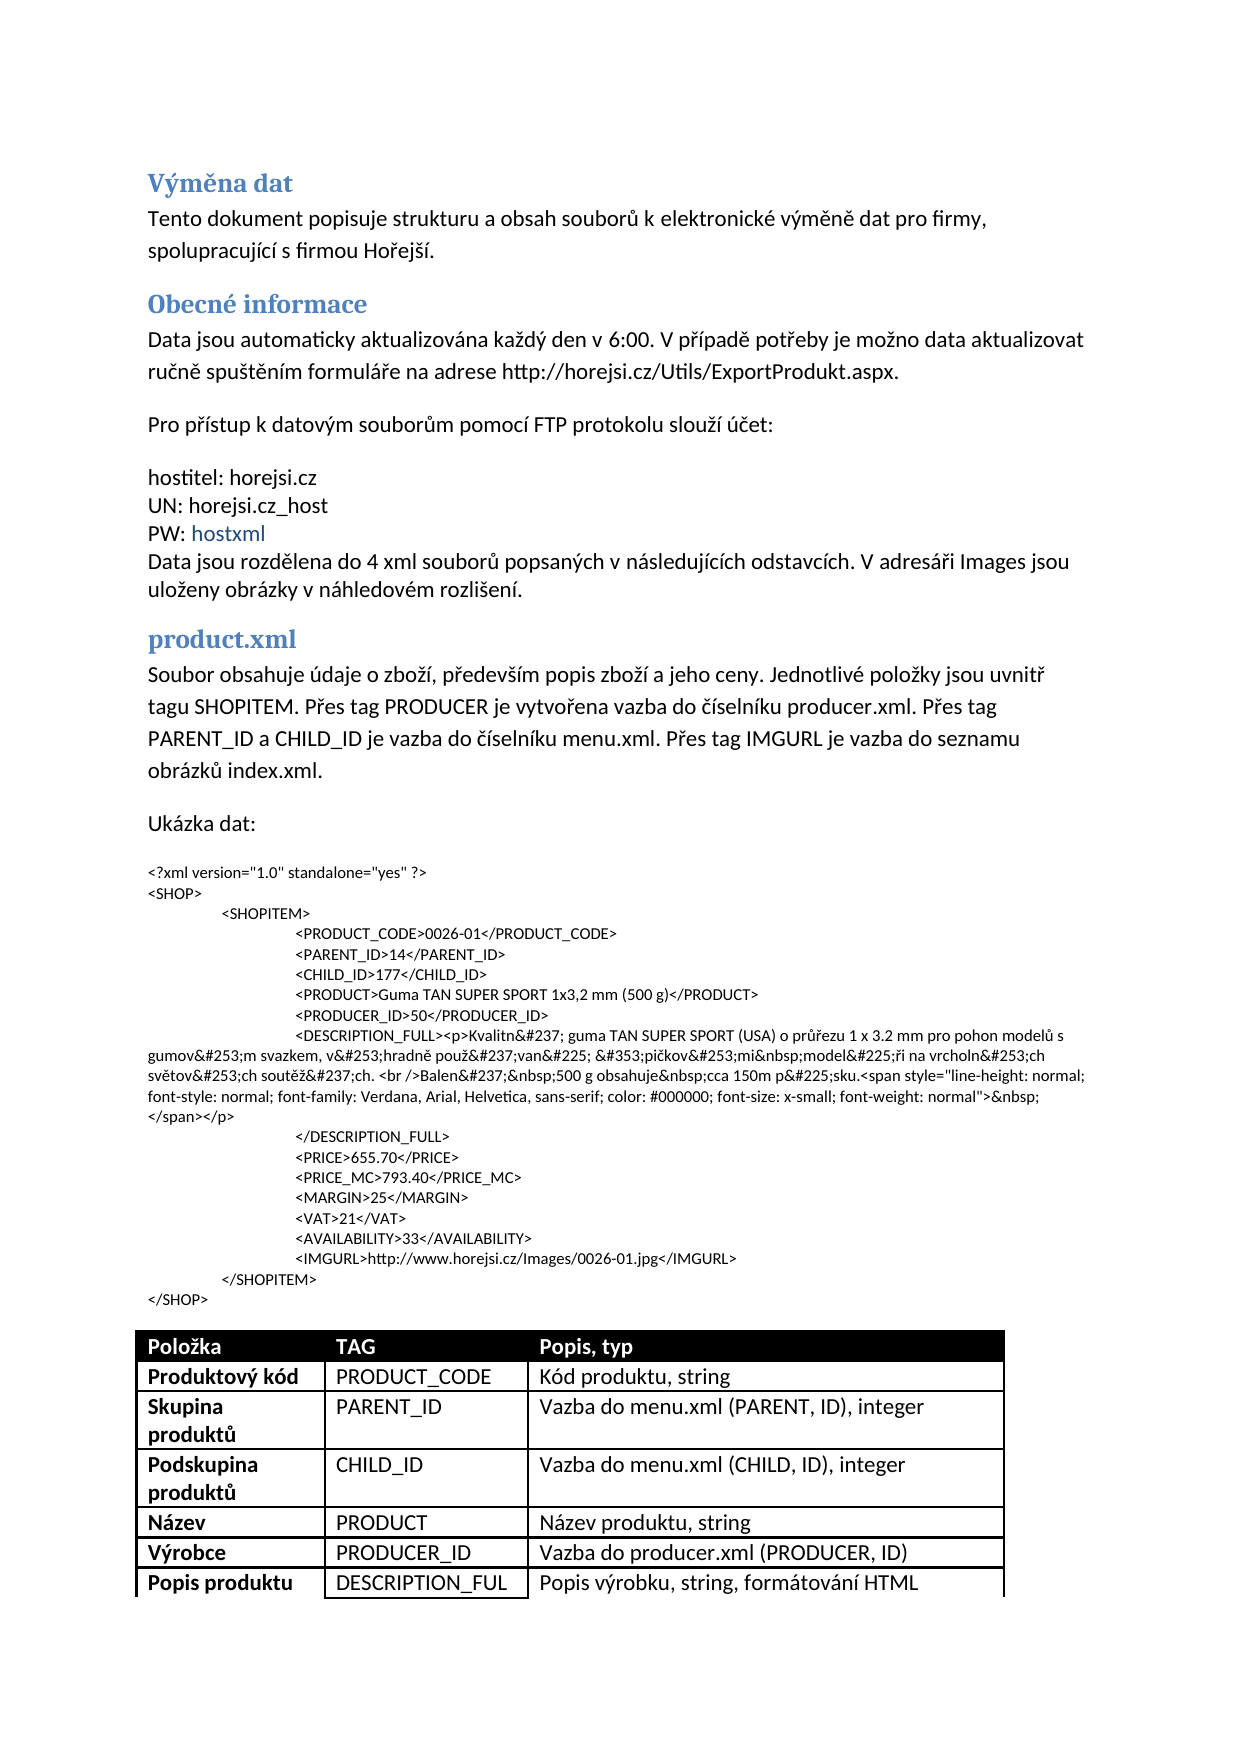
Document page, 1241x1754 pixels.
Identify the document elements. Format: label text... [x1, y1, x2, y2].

table_cell Název produktu, string [529, 1508, 1003, 1536]
table_cell Popis produktu [138, 1569, 324, 1597]
text </DESCRIPTION_FULL> [221, 1127, 1093, 1147]
text <PRODUCT>Guma TAN SUPER SPORT 1x3,2 mm (500 g)</PRODUCT> [148, 984, 1093, 1005]
text Tento dokument popisuje strukturu a obsah souborů k elektronické výměně dat pro firmy, spolupracující s firmou Hořejší. [148, 204, 1093, 264]
subtitle Výměna dat [148, 168, 1093, 199]
text <IMGURL>http://www.horejsi.cz/Images/0026-01.jpg</IMGURL> [148, 1248, 1093, 1269]
table_header TAG [326, 1332, 527, 1360]
table_cell Produktový kód [138, 1362, 324, 1390]
text <PRODUCER_ID>50</PRODUCER_ID> [148, 1005, 1093, 1025]
table_cell PARENT_ID [326, 1392, 527, 1448]
text <SHOPITEM> [148, 903, 1093, 923]
text <SHOP> [148, 883, 1093, 903]
text <CHILD_ID>177</CHILD_ID> [148, 964, 1093, 984]
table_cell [529, 1569, 1003, 1597]
table_cell Podskupina produktů [138, 1450, 324, 1506]
text </SHOP> [148, 1289, 1093, 1309]
text <AVAILABILITY>33</AVAILABILITY> [148, 1228, 1093, 1248]
text Pro přístup k datovým souborům pomocí FTP protokolu slouží účet: [148, 410, 1093, 438]
text Data jsou automaticky aktualizována každý den v 6:00. V případě potřeby je možno data aktualizovat ručně spuštěním formuláře na adrese http://horejsi.cz/Utils/ExportProdukt.aspx. [148, 325, 1093, 385]
text Ukázka dat: [148, 809, 1093, 838]
table_cell DESCRIPTION_FULL [326, 1569, 527, 1597]
table_header Popis, typ [529, 1332, 1003, 1360]
text <PARENT_ID>14</PARENT_ID> [148, 944, 1093, 964]
text <DESCRIPTION_FULL><p>Kvalitn&#237; guma TAN SUPER SPORT (USA) o průřezu 1 x 3.2 mm pro pohon modelů s gumov&#253;m svazkem, v&#253;hradně použ&#237;van&#225; &#353;pičkov&#253;mi&nbsp;model&#225;ři na vrcholn&#253;ch světov&#253;ch soutěž&#237;ch. <br />Balen&#237;&nbsp;500 g obsahuje&nbsp;cca 150m p&#225;sku.<span style="line-height: normal; font-style: normal; font-family: Verdana, Arial, Helvetica, sans-serif; color: #000000; font-size: x-small; font-weight: normal">&nbsp; </span></p> [148, 1025, 1093, 1127]
text <PRICE_MC>793.40</PRICE_MC> [148, 1167, 1093, 1188]
table_cell Výrobce [138, 1539, 324, 1566]
text Soubor obsahuje údaje o zboží, především popis zboží a jeho ceny. Jednotlivé položky jsou uvnitř tagu SHOPITEM. Přes tag PRODUCER je vytvořena vazba do číselníku producer.xml. Přes tag PARENT_ID a CHILD_ID je vazba do číselníku menu.xml. Přes tag IMGURL je vazba do seznamu obrázků index.xml. [148, 660, 1093, 784]
text Data jsou rozdělena do 4 xml souborů popsaných v následujících odstavcích. V adresáři Images jsou uloženy obrázky v náhledovém rozlišení. [148, 547, 1093, 603]
text <PRICE>655.70</PRICE> [148, 1147, 1093, 1167]
table_cell Vazba do producer.xml (PRODUCER, ID) [529, 1539, 1003, 1566]
text <?xml version="1.0" standalone="yes" ?> [148, 863, 1093, 883]
table_cell Kód produktu, string [529, 1362, 1003, 1390]
table_cell Vazba do menu.xml (PARENT, ID), integer [529, 1392, 1003, 1448]
subtitle Obecné informace [148, 289, 1093, 321]
table_cell Název [138, 1508, 324, 1536]
text </SHOPITEM> [148, 1269, 1093, 1289]
text <PRODUCT_CODE>0026-01</PRODUCT_CODE> [148, 923, 1093, 944]
table_cell Skupina produktů [138, 1392, 324, 1448]
table_cell CHILD_ID [326, 1450, 527, 1506]
text UN: horejsi.cz_host [148, 491, 1093, 519]
table_cell PRODUCT [326, 1508, 527, 1536]
table_header Položka [138, 1332, 324, 1360]
text PW: hostxml [148, 519, 1093, 547]
subtitle product.xml [148, 624, 1093, 655]
text <MARGIN>25</MARGIN> [148, 1188, 1093, 1208]
table_cell Vazba do menu.xml (CHILD, ID), integer [529, 1450, 1003, 1506]
text <VAT>21</VAT> [148, 1208, 1093, 1228]
table_cell PRODUCER_ID [326, 1539, 527, 1566]
text hostitel: horejsi.cz [148, 463, 1093, 491]
table_cell PRODUCT_CODE [326, 1362, 527, 1390]
